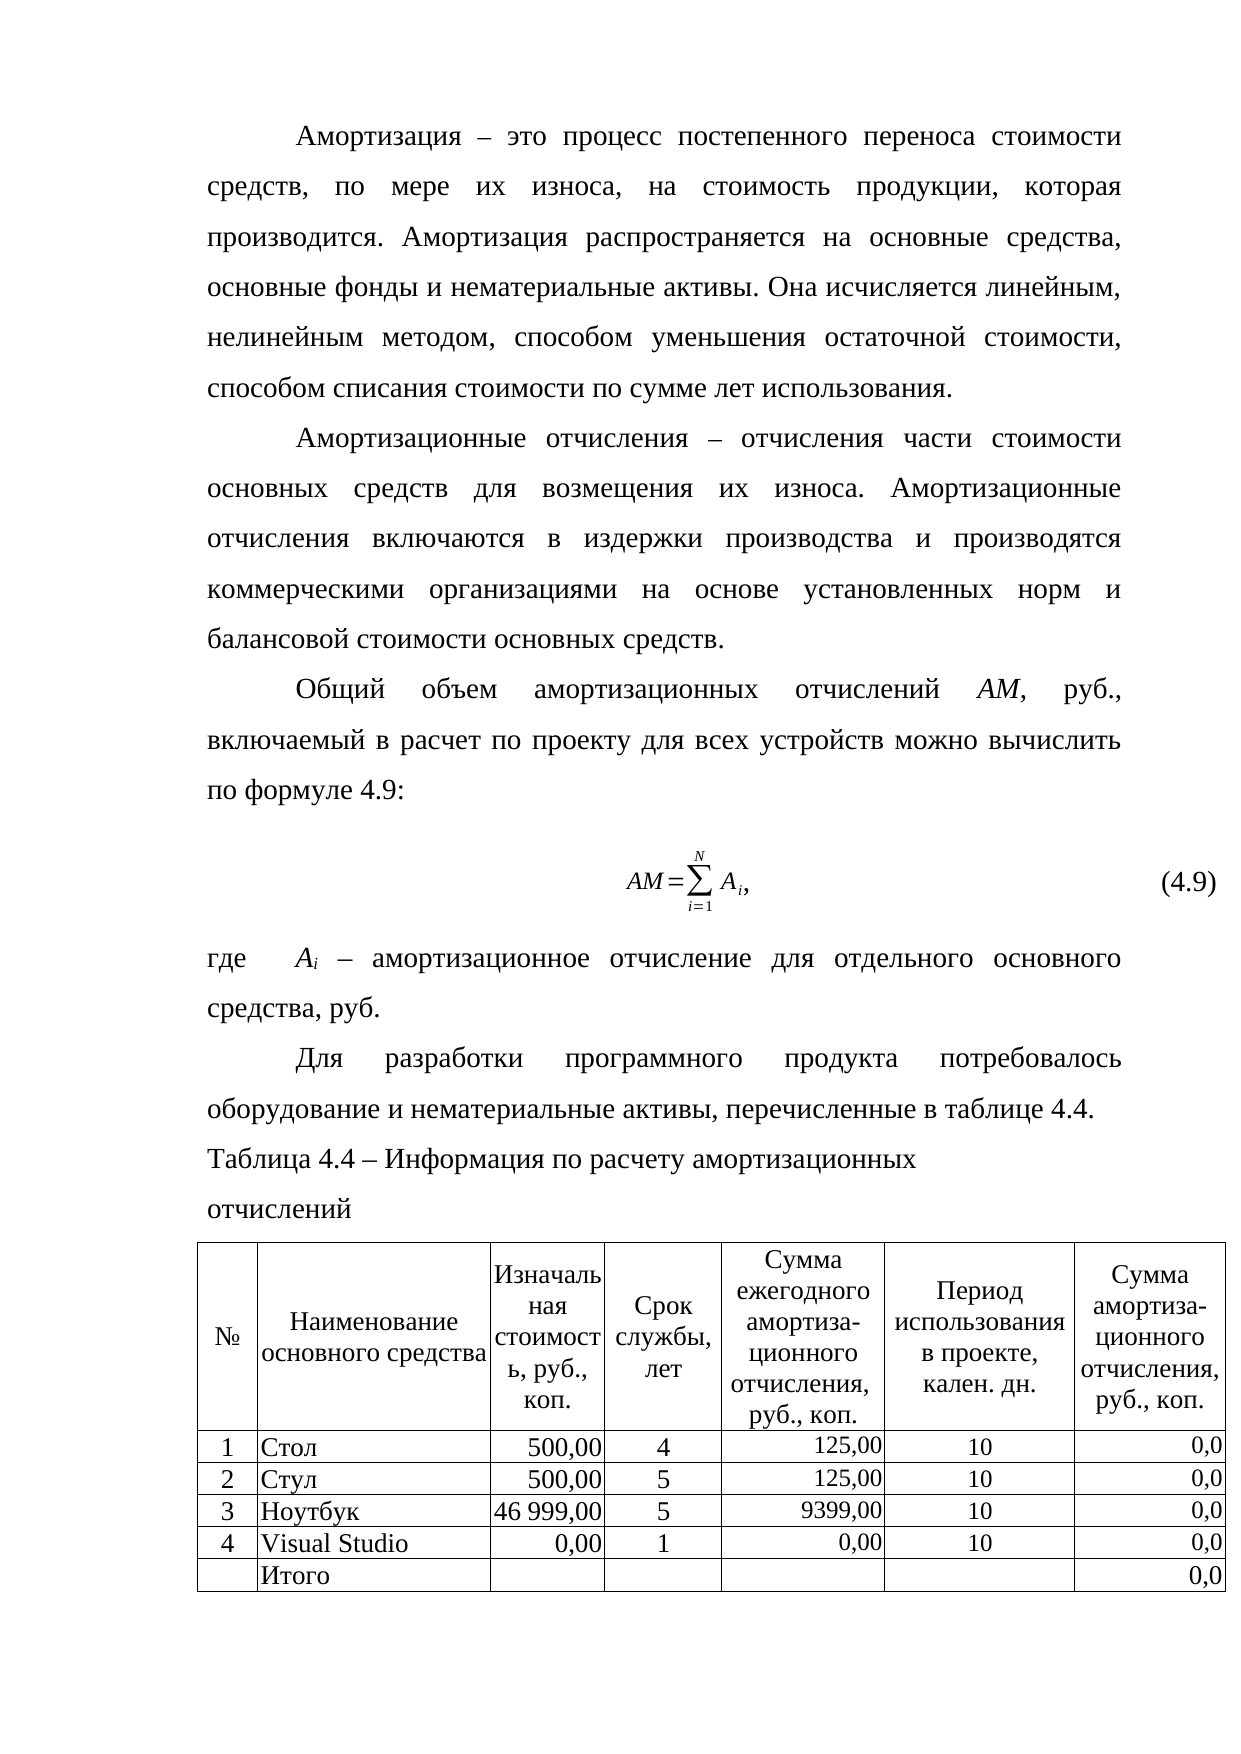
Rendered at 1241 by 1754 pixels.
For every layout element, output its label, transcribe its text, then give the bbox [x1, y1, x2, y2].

table_cell 10 [885, 1431, 1074, 1462]
table_cell 10 [885, 1495, 1074, 1526]
table_header Сумма ежегодного амортиза-ционного отчисления, руб., коп. [722, 1243, 884, 1429]
text Общий объем амортизационных отчислений АМ, руб., включаемый в расчет по проекту для всех устройств можно вычислить по формуле 4.9: [207, 672, 1122, 806]
table_cell Итого [258, 1559, 490, 1591]
table_cell 5 [605, 1495, 721, 1526]
table_header Изначальная стоимость, руб., коп. [491, 1243, 604, 1429]
table_cell 5 [605, 1463, 721, 1494]
table_cell 0,0 [1075, 1431, 1225, 1462]
text , (4.9) [177, 847, 1152, 915]
table_cell 2 [198, 1463, 257, 1494]
table_cell 125,00 [722, 1463, 884, 1494]
table_cell Visual Studio [258, 1527, 490, 1558]
table_cell [491, 1559, 604, 1591]
table_cell 0,0 [1075, 1527, 1225, 1558]
table_cell 1 [198, 1431, 257, 1462]
table_cell [605, 1559, 721, 1591]
table_cell 10 [885, 1463, 1074, 1494]
table_cell 125,00 [722, 1431, 884, 1462]
table_cell 1 [605, 1527, 721, 1558]
table_cell [885, 1559, 1074, 1591]
table_cell 4 [605, 1431, 721, 1462]
table_header Сумма амортиза-ционного отчисления, руб., коп. [1075, 1243, 1225, 1429]
table_cell 0,0 [1075, 1495, 1225, 1526]
table_cell [722, 1559, 884, 1591]
table_header Наименование основного средства [258, 1243, 490, 1429]
table_cell 500,00 [491, 1431, 604, 1462]
table_cell 500,00 [491, 1463, 604, 1494]
table_cell 10 [885, 1527, 1074, 1558]
table_cell Стул [258, 1463, 490, 1494]
table_cell 0,0 [1075, 1463, 1225, 1494]
text Для разработки программного продукта потребовалось оборудование и нематериальные активы, перечисленные в таблице 4.4. [207, 1040, 1122, 1124]
table_cell 3 [198, 1495, 257, 1526]
table_header № [198, 1243, 257, 1429]
text где Аi – амортизационное отчисление для отдельного основного средства, руб. [207, 940, 1122, 1024]
table_cell Стол [258, 1431, 490, 1462]
table_header Срок службы, лет [605, 1243, 721, 1429]
table_cell [198, 1559, 257, 1591]
table_cell Ноутбук [258, 1495, 490, 1526]
table_cell 0,00 [491, 1527, 604, 1558]
table_cell 46 999,00 [491, 1495, 604, 1526]
table_cell 0,00 [722, 1527, 884, 1558]
text Амортизация – это процесс постепенного переноса стоимости средств, по мере их износа, на стоимость продукции, которая производится. Амортизация распространяется на основные средства, основные фонды и нематериальные активы. Она исчисляется линейным, нелинейным методом, способом уменьшения остаточной стоимости, способом списания стоимости по сумме лет использования. [207, 118, 1122, 403]
text Таблица 4.4 – Информация по расчету амортизационных отчислений [207, 1141, 1063, 1225]
table_cell 4 [198, 1527, 257, 1558]
table_header Период использования в проекте, кален. дн. [885, 1243, 1074, 1429]
table_cell 0,0 [1075, 1559, 1225, 1591]
table_cell 9399,00 [722, 1495, 884, 1526]
text Амортизационные отчисления – отчисления части стоимости основных средств для возмещения их износа. Амортизационные отчисления включаются в издержки производства и производятся коммерческими организациями на основе установленных норм и балансовой стоимости основных средств. [207, 420, 1122, 655]
